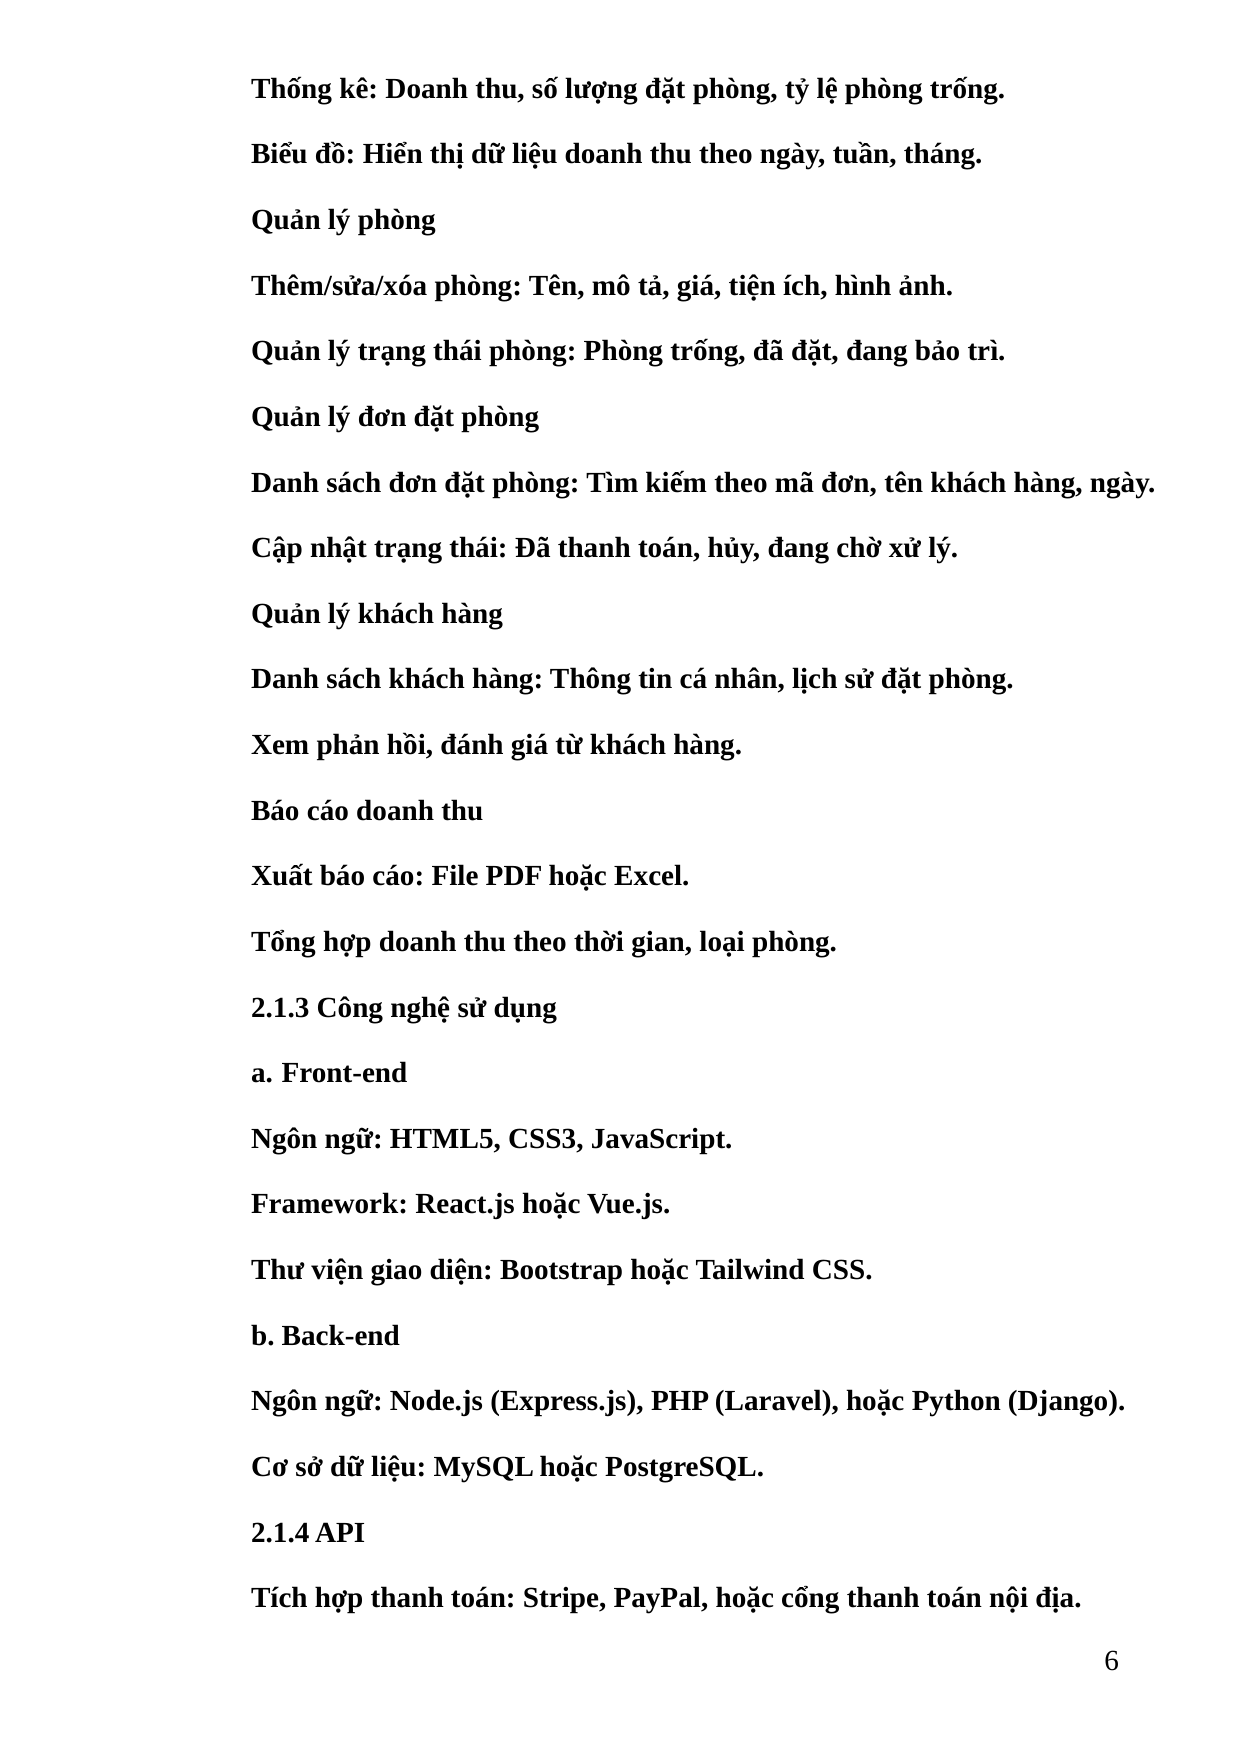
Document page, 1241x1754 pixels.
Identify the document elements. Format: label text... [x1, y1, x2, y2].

text Ngôn ngữ: HTML5, CSS3, JavaScript. [251, 1121, 1169, 1154]
text Danh sách khách hàng: Thông tin cá nhân, lịch sử đặt phòng. [251, 662, 1169, 695]
text Quản lý phòng [251, 202, 1169, 236]
text Báo cáo doanh thu [251, 793, 1169, 826]
text Tích hợp thanh toán: Stripe, PayPal, hoặc cổng thanh toán nội địa. [251, 1580, 1169, 1614]
list Front-end [251, 1055, 1169, 1089]
text Quản lý đơn đặt phòng [251, 399, 1169, 433]
text 2.1.4 API [251, 1515, 1169, 1548]
text Ngôn ngữ: Node.js (Express.js), PHP (Laravel), hoặc Python (Django). [251, 1383, 1169, 1417]
text Thư viện giao diện: Bootstrap hoặc Tailwind CSS. [251, 1252, 1169, 1286]
text 2.1.3 Công nghệ sử dụng [251, 990, 1169, 1023]
text Tổng hợp doanh thu theo thời gian, loại phòng. [251, 924, 1169, 958]
text Thêm/sửa/xóa phòng: Tên, mô tả, giá, tiện ích, hình ảnh. [251, 268, 1169, 301]
text Thống kê: Doanh thu, số lượng đặt phòng, tỷ lệ phòng trống. [251, 71, 1169, 104]
text Quản lý khách hàng [251, 596, 1169, 629]
text Framework: React.js hoặc Vue.js. [251, 1187, 1169, 1220]
list Back-end [251, 1318, 1169, 1351]
text Xuất báo cáo: File PDF hoặc Excel. [251, 858, 1169, 892]
text Cơ sở dữ liệu: MySQL hoặc PostgreSQL. [251, 1449, 1169, 1483]
text Cập nhật trạng thái: Đã thanh toán, hủy, đang chờ xử lý. [251, 530, 1169, 564]
text Quản lý trạng thái phòng: Phòng trống, đã đặt, đang bảo trì. [251, 333, 1169, 367]
text Danh sách đơn đặt phòng: Tìm kiếm theo mã đơn, tên khách hàng, ngày. [251, 465, 1169, 498]
text Xem phản hồi, đánh giá từ khách hàng. [251, 727, 1169, 761]
text Biểu đồ: Hiển thị dữ liệu doanh thu theo ngày, tuần, tháng. [251, 137, 1169, 170]
